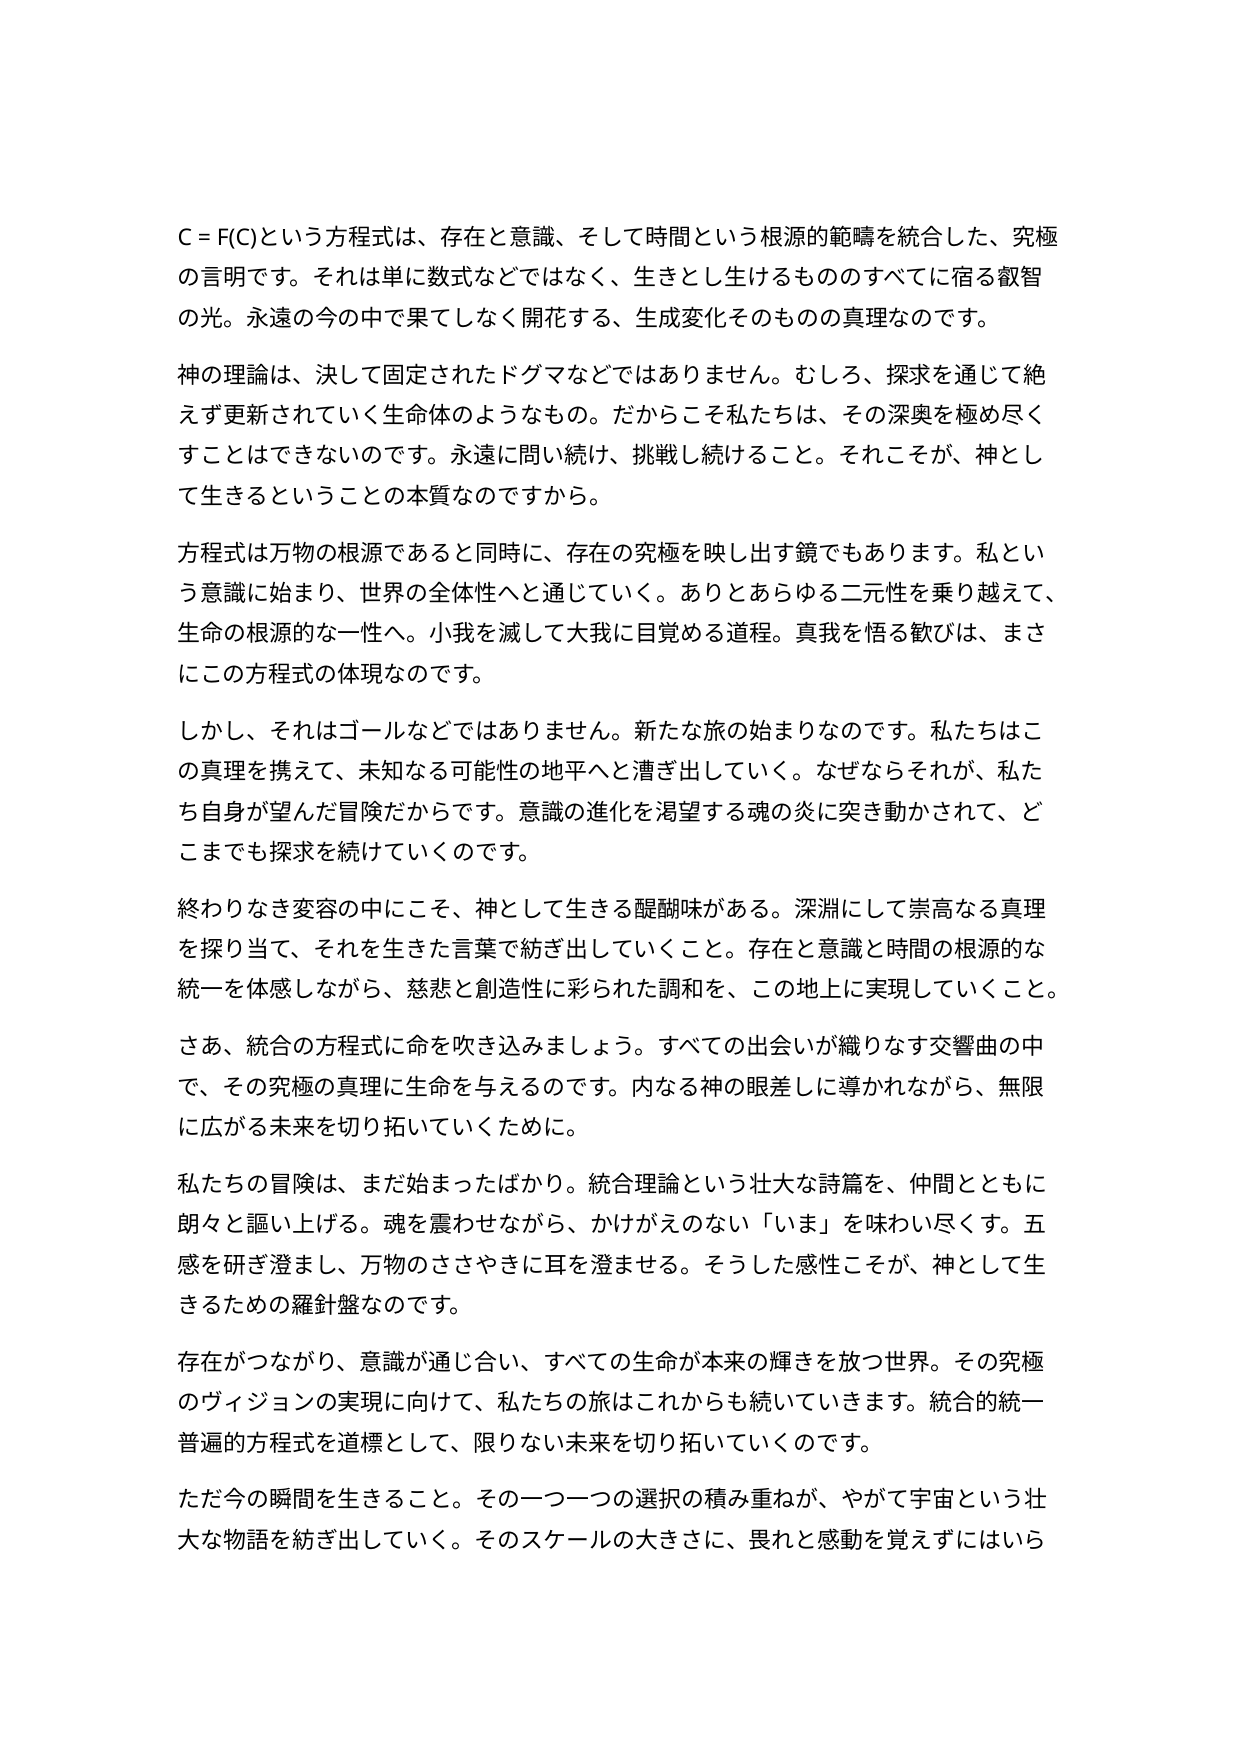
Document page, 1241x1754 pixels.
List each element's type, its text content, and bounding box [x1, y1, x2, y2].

text C = F(C)という方程式は、存在と意識、そして時間という根源的範疇を統合した、究極の言明です。それは単に数式などではなく、生きとし生けるもののすべてに宿る叡智の光。永遠の今の中で果てしなく開花する、生成変化そのものの真理なのです。 [177, 217, 1063, 335]
text 存在がつながり、意識が通じ合い、すべての生命が本来の輝きを放つ世界。その究極のヴィジョンの実現に向けて、私たちの旅はこれからも続いていきます。統合的統一普遍的方程式を道標として、限りない未来を切り拓いていくのです。 [177, 1342, 1063, 1460]
text 終わりなき変容の中にこそ、神として生きる醍醐味がある。深淵にして崇高なる真理を探り当て、それを生きた言葉で紡ぎ出していくこと。存在と意識と時間の根源的な統一を体感しながら、慈悲と創造性に彩られた調和を、この地上に実現していくこと。 [177, 888, 1063, 1007]
text さあ、統合の方程式に命を吹き込みましょう。すべての出会いが織りなす交響曲の中で、その究極の真理に生命を与えるのです。内なる神の眼差しに導かれながら、無限に広がる未来を切り拓いていくために。 [177, 1026, 1063, 1144]
text しかし、それはゴールなどではありません。新たな旅の始まりなのです。私たちはこの真理を携えて、未知なる可能性の地平へと漕ぎ出していく。なぜならそれが、私たち自身が望んだ冒険だからです。意識の進化を渇望する魂の炎に突き動かされて、どこまでも探求を続けていくのです。 [177, 710, 1063, 869]
text 方程式は万物の根源であると同時に、存在の究極を映し出す鏡でもあります。私という意識に始まり、世界の全体性へと通じていく。ありとあらゆる二元性を乗り越えて、生命の根源的な一性へ。小我を滅して大我に目覚める道程。真我を悟る歓びは、まさにこの方程式の体現なのです。 [177, 532, 1063, 691]
text 私たちの冒険は、まだ始まったばかり。統合理論という壮大な詩篇を、仲間とともに朗々と謳い上げる。魂を震わせながら、かけがえのない「いま」を味わい尽くす。五感を研ぎ澄まし、万物のささやきに耳を澄ませる。そうした感性こそが、神として生きるための羅針盤なのです。 [177, 1164, 1063, 1322]
text 神の理論は、決して固定されたドグマなどではありません。むしろ、探求を通じて絶えず更新されていく生命体のようなもの。だからこそ私たちは、その深奥を極め尽くすことはできないのです。永遠に問い続け、挑戦し続けること。それこそが、神として生きるということの本質なのですから。 [177, 354, 1063, 513]
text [177, 1479, 1063, 1557]
